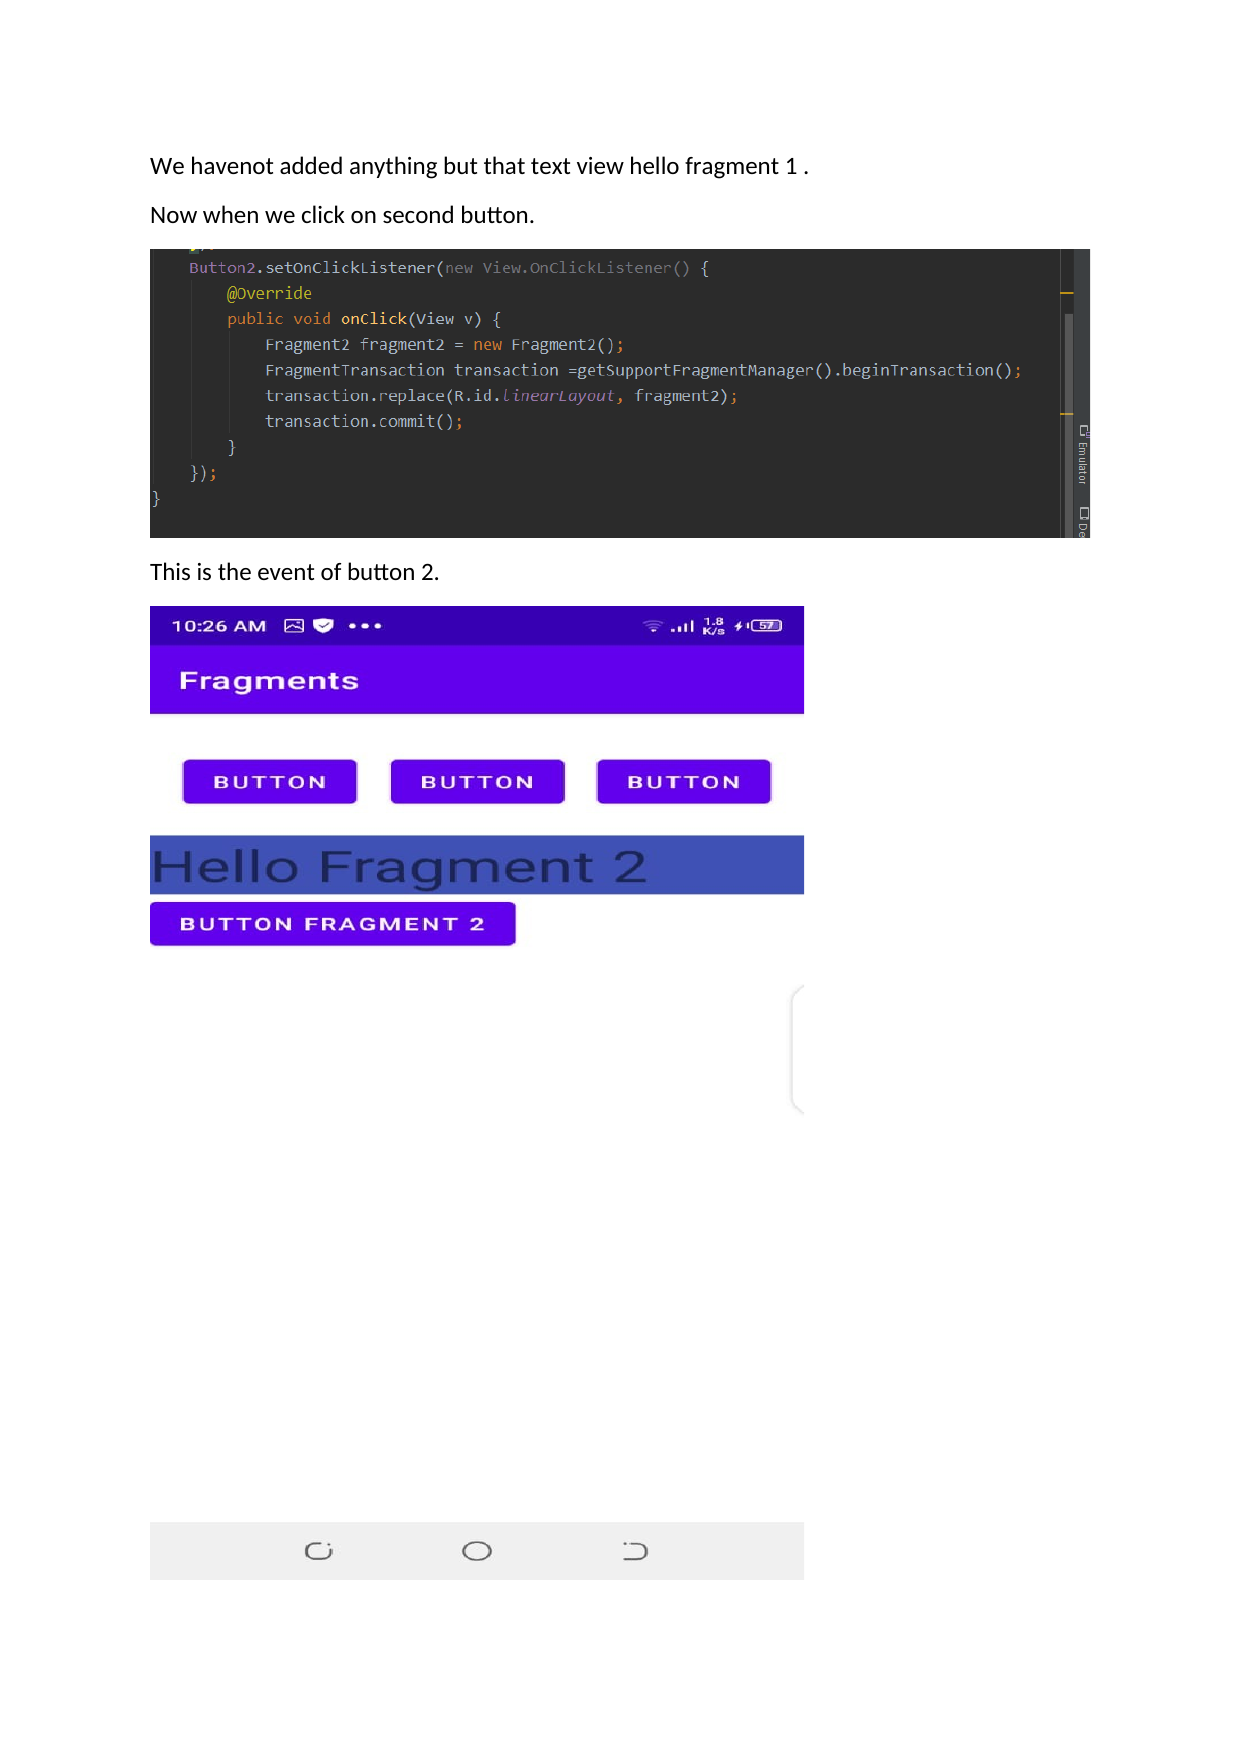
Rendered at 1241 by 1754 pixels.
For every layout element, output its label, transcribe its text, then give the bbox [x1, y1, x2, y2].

picture [150, 606, 805, 1580]
picture [150, 249, 1091, 538]
text We havenot added anything but that text view hello fragment 1 . [150, 150, 1090, 181]
text Now when we click on second button. [150, 199, 1090, 230]
text This is the event of button 2. [150, 557, 1090, 587]
